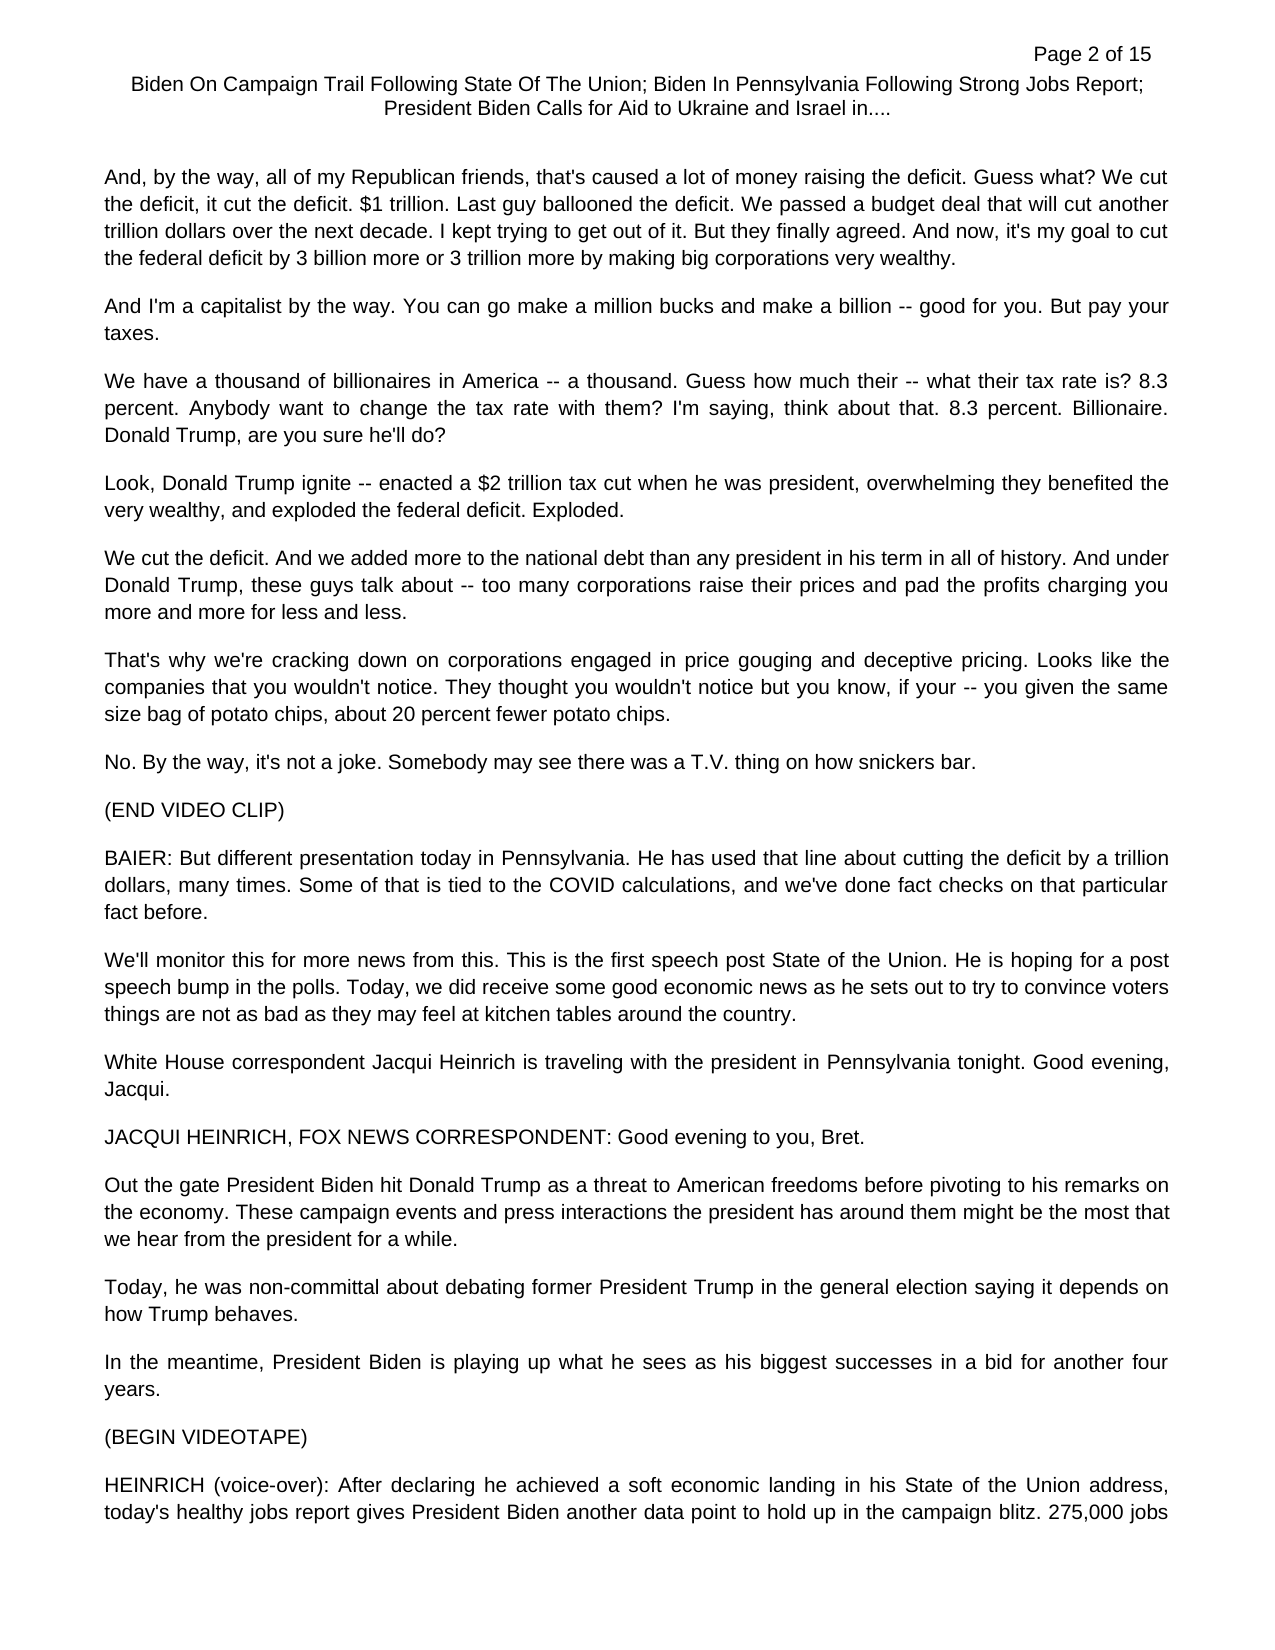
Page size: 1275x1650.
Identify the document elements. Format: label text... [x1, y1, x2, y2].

text JACQUI HEINRICH, FOX NEWS CORRESPONDENT: Good evening to you, Bret. [104, 1122, 1171, 1149]
text BAIER: But different presentation today in Pennsylvania. He has used that line about cutting the deficit by a trillion dollars, many times. Some of that is tied to the COVID calculations, and we've done fact checks on that particular fact before. [104, 843, 1171, 924]
text White House correspondent Jacqui Heinrich is traveling with the president in Pennsylvania tonight. Good evening, Jacqui. [104, 1047, 1171, 1101]
text We have a thousand of billionaires in America -- a thousand. Guess how much their -- what their tax rate is? 8.3 percent. Anybody want to change the tax rate with them? I'm saying, think about that. 8.3 percent. Billionaire. Donald Trump, are you sure he'll do? [104, 366, 1171, 447]
text Today, he was non-committal about debating former President Trump in the general election saying it depends on how Trump behaves. [104, 1272, 1171, 1326]
text (END VIDEO CLIP) [104, 795, 1171, 822]
text Look, Donald Trump ignite -- enacted a $2 trillion tax cut when he was president, overwhelming they benefited the very wealthy, and exploded the federal deficit. Exploded. [104, 468, 1171, 522]
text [104, 1470, 1171, 1524]
text We cut the deficit. And we added more to the national debt than any president in his term in all of history. And under Donald Trump, these guys talk about -- too many corporations raise their prices and pad the profits charging you more and more for less and less. [104, 543, 1171, 624]
text That's why we're cracking down on corporations engaged in price gouging and deceptive pricing. Looks like the companies that you wouldn't notice. They thought you wouldn't notice but you know, if your -- you given the same size bag of potato chips, about 20 percent fewer potato chips. [104, 645, 1171, 726]
text We'll monitor this for more news from this. This is the first speech post State of the Union. He is hoping for a post speech bump in the polls. Today, we did receive some good economic news as he sets out to try to convince voters things are not as bad as they may feel at kitchen tables around the country. [104, 945, 1171, 1026]
text And I'm a capitalist by the way. You can go make a million bucks and make a billion -- good for you. But pay your taxes. [104, 291, 1171, 345]
text And, by the way, all of my Republican friends, that's caused a lot of money raising the deficit. Guess what? We cut the deficit, it cut the deficit. $1 trillion. Last guy ballooned the deficit. We passed a budget deal that will cut another trillion dollars over the next decade. I kept trying to get out of it. But they finally agreed. And now, it's my goal to cut the federal deficit by 3 billion more or 3 trillion more by making big corporations very wealthy. [104, 161, 1171, 270]
text No. By the way, it's not a joke. Somebody may see there was a T.V. thing on how snickers bar. [104, 747, 1171, 774]
text (BEGIN VIDEOTAPE) [104, 1422, 1171, 1449]
text Out the gate President Biden hit Donald Trump as a threat to American freedoms before pivoting to his remarks on the economy. These campaign events and press interactions the president has around them might be the most that we hear from the president for a while. [104, 1170, 1171, 1251]
text In the meantime, President Biden is playing up what he sees as his biggest successes in a bid for another four years. [104, 1347, 1171, 1401]
